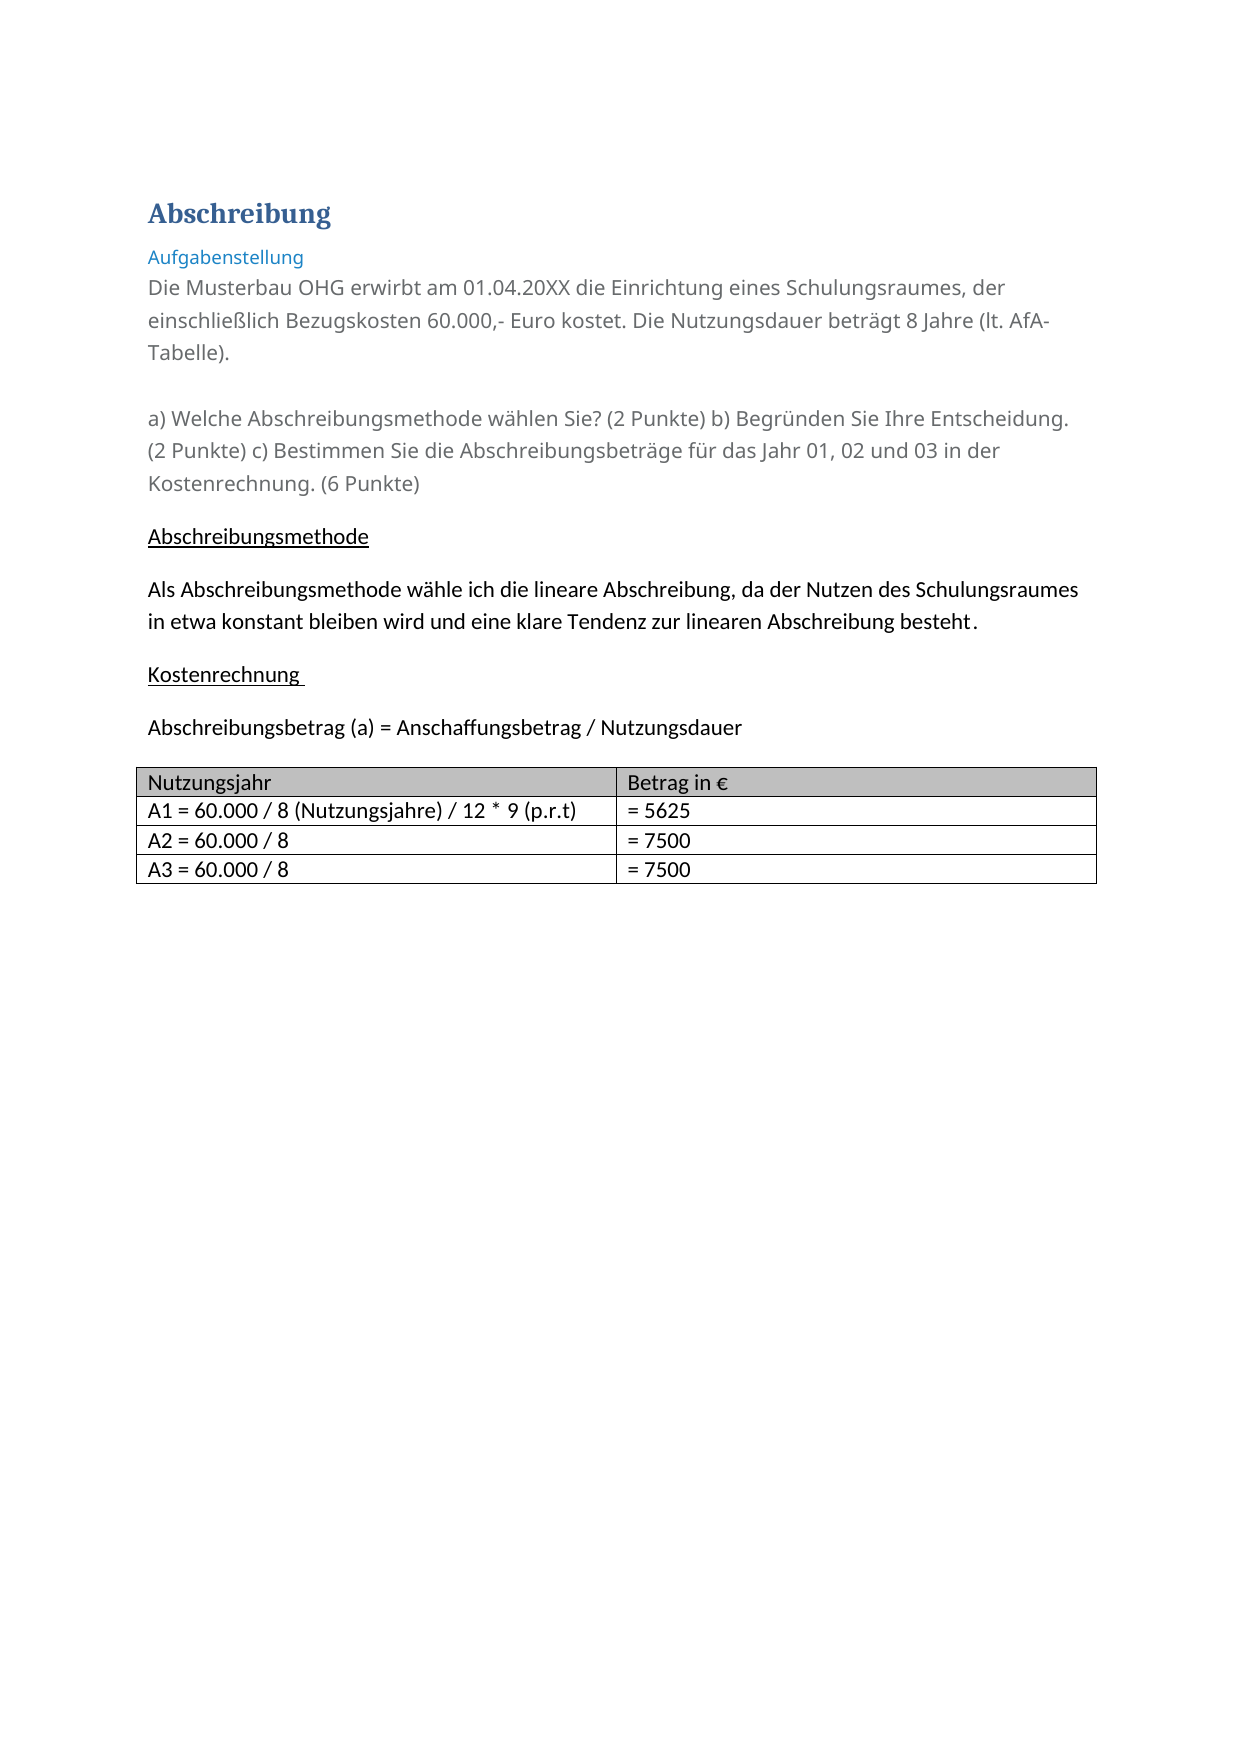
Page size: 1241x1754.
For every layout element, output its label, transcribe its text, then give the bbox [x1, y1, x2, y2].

table_header Nutzungsjahr [137, 768, 616, 796]
table_cell = 5625 [617, 797, 1096, 825]
subtitle Abschreibung [148, 198, 1093, 231]
table_header Betrag in € [617, 768, 1096, 796]
table_cell = 7500 [617, 826, 1096, 854]
table_cell A3 = 60.000 / 8 [137, 855, 616, 883]
table_cell A2 = 60.000 / 8 [137, 826, 616, 854]
table_cell A1 = 60.000 / 8 (Nutzungsjahre) / 12 * 9 (p.r.t) [137, 797, 616, 825]
text Abschreibungsmethode [148, 522, 1093, 550]
text Kostenrechnung [148, 661, 1093, 688]
text Abschreibungsbetrag (a) = Anschaffungsbetrag / Nutzungsdauer [148, 713, 1093, 742]
text Als Abschreibungsmethode wähle ich die lineare Abschreibung, da der Nutzen des Schulungsraumes in etwa konstant bleiben wird und eine klare Tendenz zur linearen Abschreibung besteht. [148, 575, 1093, 636]
table_cell = 7500 [617, 855, 1096, 883]
subtitle Aufgabenstellung [148, 244, 1093, 269]
text Die Musterbau OHG erwirbt am 01.04.20XX die Einrichtung eines Schulungsraumes, der einschließlich Bezugskosten 60.000,- Euro kostet. Die Nutzungsdauer beträgt 8 Jahre (lt. AfA-Tabelle). a) Welche Abschreibungsmethode wählen Sie? (2 Punkte) b) Begründen Sie Ihre Entscheidung. (2 Punkte) c) Bestimmen Sie die Abschreibungsbeträge für das Jahr 01, 02 und 03 in der Kostenrechnung. (6 Punkte) [148, 273, 1093, 497]
